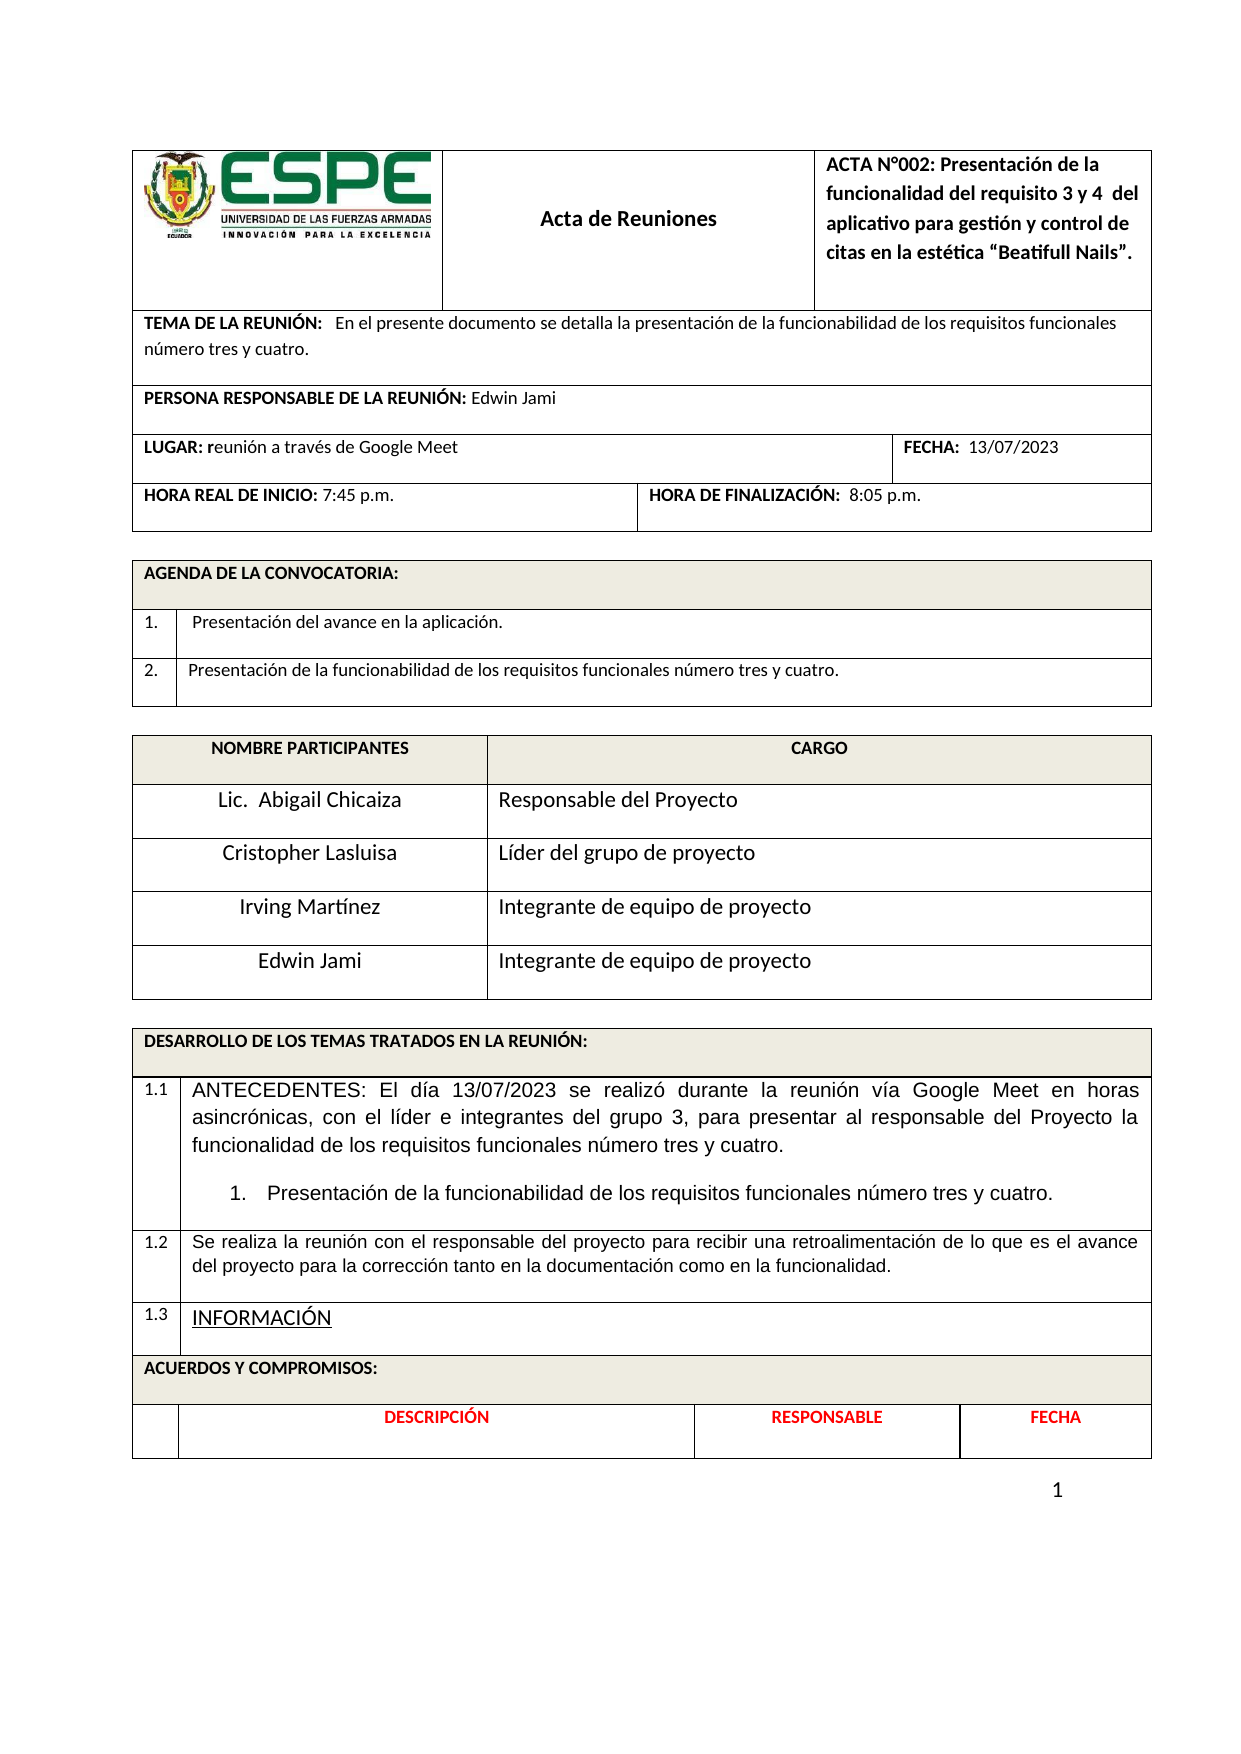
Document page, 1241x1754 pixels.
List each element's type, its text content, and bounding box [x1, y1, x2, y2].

table_cell FECHA [961, 1405, 1151, 1458]
table_cell 1. [133, 610, 176, 657]
table_header AGENDA DE LA CONVOCATORIA: [133, 561, 1151, 609]
table_cell Irving Martínez [133, 892, 487, 945]
picture [144, 151, 431, 238]
table_cell Se realiza la reunión con el responsable del proyecto para recibir una retroalimentación de lo que es el avance del proyecto para la corrección tanto en la documentación como en la funcionalidad. [181, 1231, 1151, 1302]
table_cell HORA DE FINALIZACIÓN: 8:05 p.m. [638, 484, 1151, 531]
table_cell INFORMACIÓN [181, 1303, 1151, 1355]
table_cell Integrante de equipo de proyecto [488, 892, 1151, 945]
table_cell PERSONA RESPONSABLE DE LA REUNIÓN: Edwin Jami [133, 386, 1151, 434]
table_cell Lic. Abigail Chicaiza [133, 785, 487, 837]
table_header NOMBRE PARTICIPANTES [133, 736, 487, 784]
table_cell LUGAR: reunión a través de Google Meet [133, 435, 892, 482]
table_cell Líder del grupo de proyecto [488, 839, 1151, 891]
table_header DESARROLLO DE LOS TEMAS TRATADOS EN LA REUNIÓN: [133, 1029, 1151, 1076]
table_header Acta de Reuniones [443, 151, 814, 310]
table_cell DESCRIPCIÓN [179, 1405, 694, 1458]
table_header ACTA N°002: Presentación de la funcionalidad del requisito 3 y 4 del aplicativo para gestión y control de citas en la estética “Beatifull Nails”. [815, 151, 1151, 310]
table_cell Presentación de la funcionabilidad de los requisitos funcionales número tres y cuatro. [177, 659, 1151, 706]
table_cell 1.3 [133, 1303, 180, 1355]
table_cell Edwin Jami [133, 946, 487, 999]
table_header [133, 151, 442, 310]
table_cell [133, 1405, 178, 1458]
table_cell 1.2 [133, 1231, 180, 1302]
table_cell RESPONSABLE [695, 1405, 959, 1458]
table_cell ACUERDOS Y COMPROMISOS: [133, 1356, 1151, 1404]
table_cell 2. [133, 659, 176, 706]
table_cell Responsable del Proyecto [488, 785, 1151, 837]
table_cell ANTECEDENTES: El día 13/07/2023 se realizó durante la reunión vía Google Meet en horas asincrónicas, con el líder e integrantes del grupo 3, para presentar al responsable del Proyecto la funcionalidad de los requisitos funcionales número tres y cuatro. Presentación de la funcionabilidad de los requisitos funcionales número tres y cuatro. [181, 1078, 1151, 1229]
table_cell FECHA: 13/07/2023 [893, 435, 1151, 482]
table_cell 1.1 [133, 1078, 180, 1229]
table_cell Cristopher Lasluisa [133, 839, 487, 891]
table_cell Integrante de equipo de proyecto [488, 946, 1151, 999]
table_cell Presentación del avance en la aplicación. [177, 610, 1151, 657]
table_header CARGO [488, 736, 1151, 784]
table_cell HORA REAL DE INICIO: 7:45 p.m. [133, 484, 637, 531]
table_cell TEMA DE LA REUNIÓN: En el presente documento se detalla la presentación de la funcionabilidad de los requisitos funcionales número tres y cuatro. [133, 311, 1151, 385]
